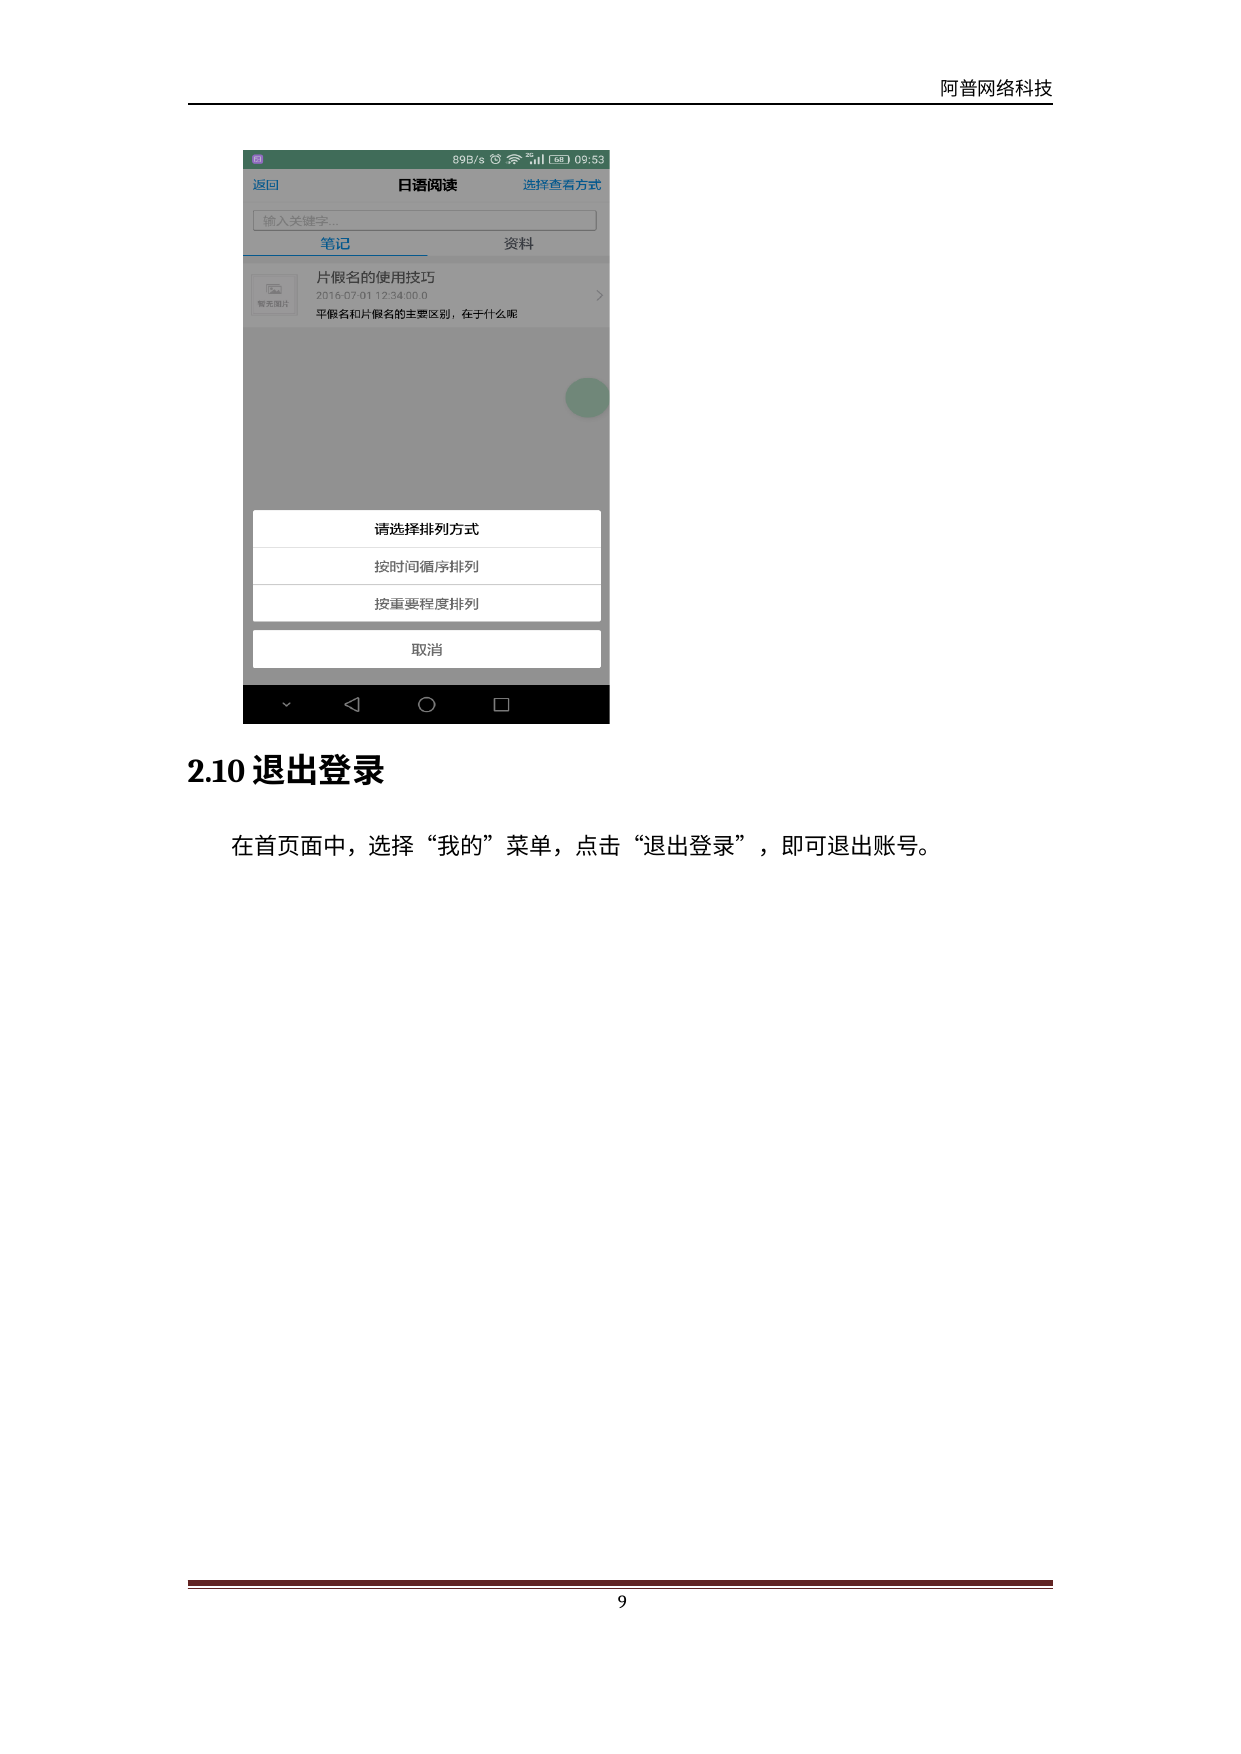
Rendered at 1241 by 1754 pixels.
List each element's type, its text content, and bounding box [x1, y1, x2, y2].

picture [243, 150, 610, 724]
list 在首页面中，选择“我的”菜单，点击“退出登录”，即可退出账号。 [231, 828, 1053, 861]
subtitle 2.10退出登录 [187, 744, 1053, 792]
